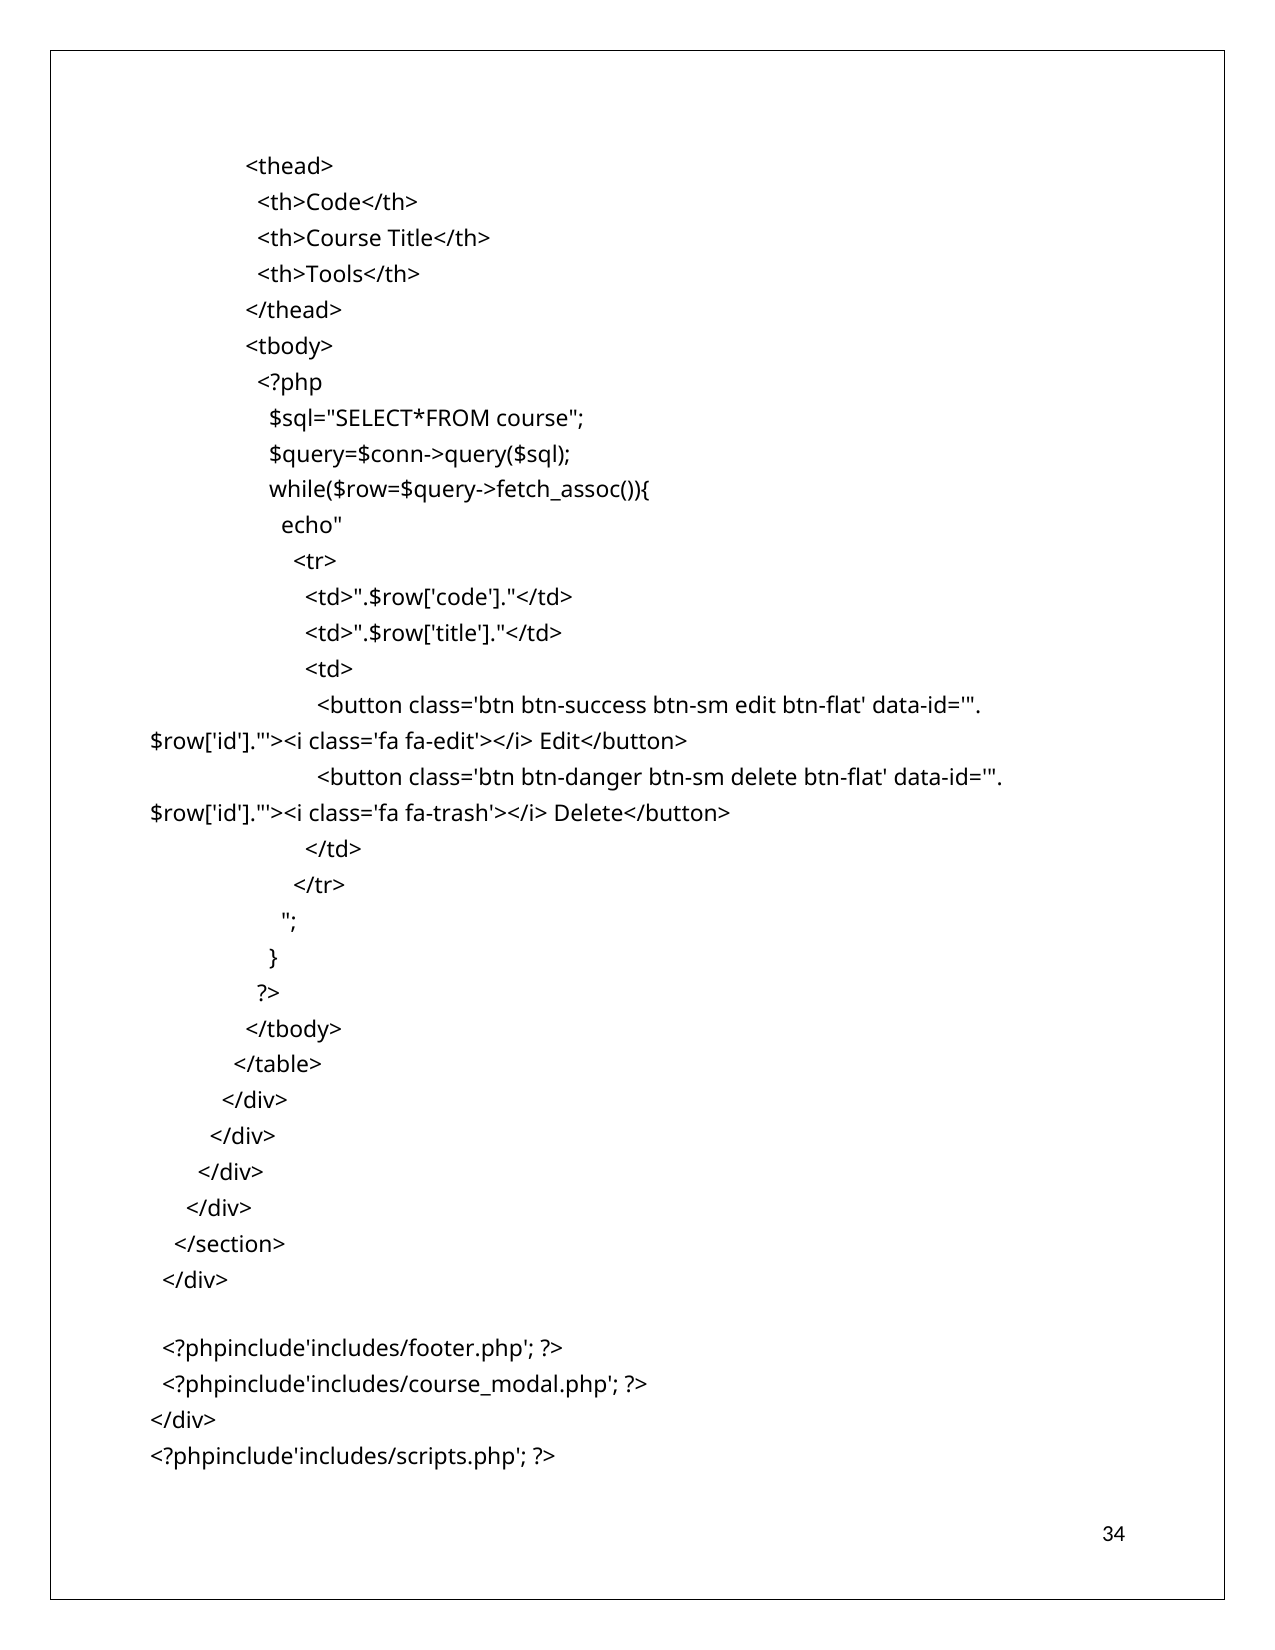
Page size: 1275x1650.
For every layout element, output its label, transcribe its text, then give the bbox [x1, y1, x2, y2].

text echo" [150, 509, 1125, 541]
text <?phpinclude'includes/footer.php'; ?> [150, 1332, 1125, 1363]
text <tbody> [150, 330, 1125, 361]
text <button class='btn btn-success btn-sm edit btn-flat' data-id='".$row['id']."'><i class='fa fa-edit'></i> Edit</button> [150, 689, 1125, 756]
text </tr> [150, 869, 1125, 900]
text <?phpinclude'includes/scripts.php'; ?> [150, 1440, 1125, 1471]
text <?php [150, 366, 1125, 397]
text <td> [150, 653, 1125, 684]
text <button class='btn btn-danger btn-sm delete btn-flat' data-id='".$row['id']."'><i class='fa fa-trash'></i> Delete</button> [150, 761, 1125, 828]
text </div> [150, 1120, 1125, 1152]
text ?> [150, 977, 1125, 1008]
text <td>".$row['title']."</td> [150, 617, 1125, 648]
text <th>Course Title</th> [150, 222, 1125, 253]
text </div> [150, 1156, 1125, 1187]
text </section> [150, 1228, 1125, 1259]
text </div> [150, 1084, 1125, 1116]
text </div> [150, 1404, 1125, 1435]
text </div> [150, 1192, 1125, 1223]
text <td>".$row['code']."</td> [150, 581, 1125, 612]
text "; [150, 905, 1125, 936]
text </table> [150, 1048, 1125, 1080]
text </td> [150, 833, 1125, 864]
text } [150, 941, 1125, 972]
text <thead> [150, 150, 1125, 181]
text <tr> [150, 545, 1125, 577]
text <th>Code</th> [150, 186, 1125, 217]
text $query=$conn->query($sql); [150, 437, 1125, 469]
text </div> [150, 1264, 1125, 1295]
text $sql="SELECT*FROM course"; [150, 402, 1125, 433]
text </tbody> [150, 1012, 1125, 1044]
text <th>Tools</th> [150, 258, 1125, 289]
text </thead> [150, 294, 1125, 325]
text while($row=$query->fetch_assoc()){ [150, 473, 1125, 505]
text <?phpinclude'includes/course_modal.php'; ?> [150, 1368, 1125, 1399]
